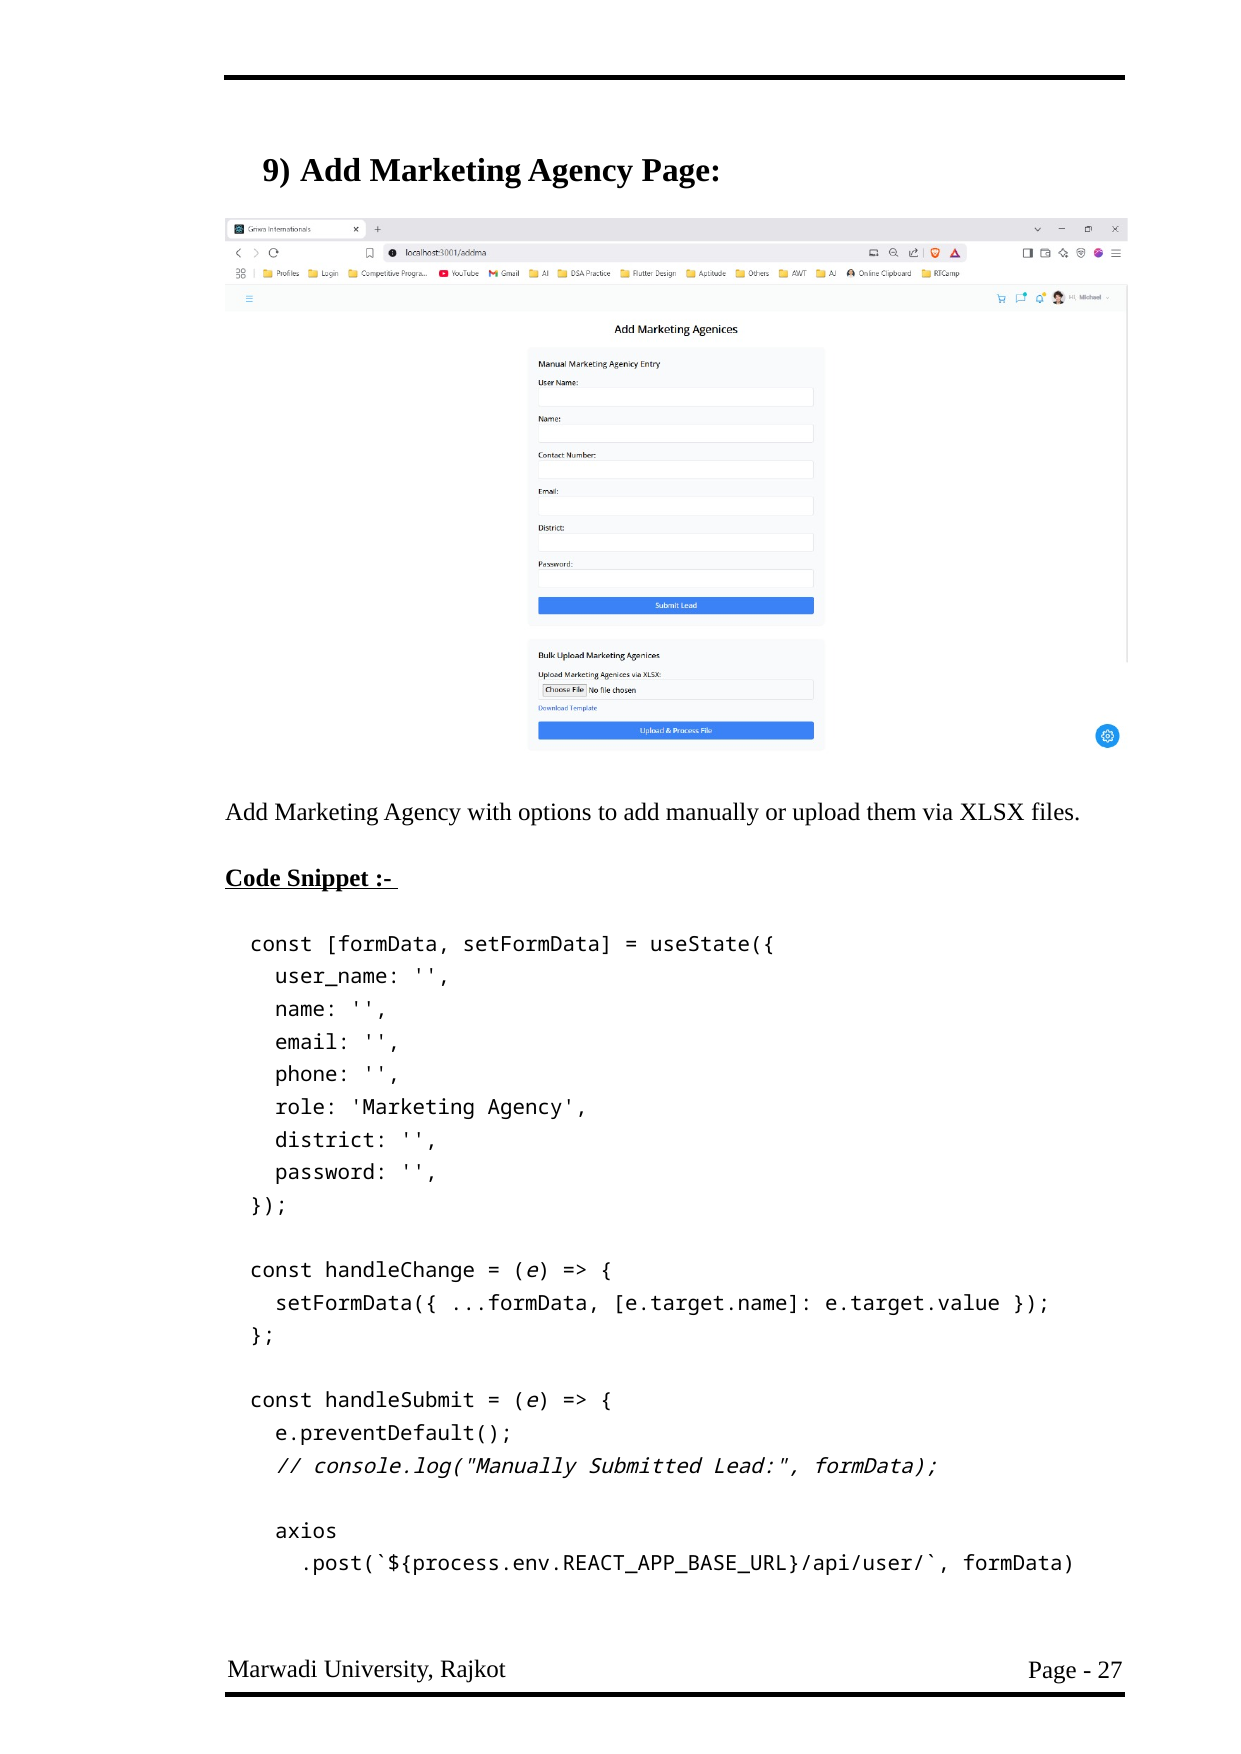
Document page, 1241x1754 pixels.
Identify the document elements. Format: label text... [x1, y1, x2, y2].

text Code Snippet :- [225, 863, 1128, 892]
text setFormData({ ...formData, [e.target.name]: e.target.value }); [225, 1288, 1128, 1316]
text // console.log("Manually Submitted Lead:", formData); [225, 1451, 1128, 1479]
text user_name: '', [225, 962, 1128, 990]
text const handleSubmit = (e) => { [225, 1386, 1128, 1414]
text district: '', [225, 1125, 1128, 1153]
text .post(`${process.env.REACT_APP_BASE_URL}/api/user/`, formData) [225, 1548, 1128, 1577]
picture [225, 218, 1128, 754]
list Add Marketing Agency Page: [262, 150, 1128, 188]
text const [formData, setFormData] = useState({ [225, 929, 1128, 957]
text role: 'Marketing Agency', [225, 1092, 1128, 1121]
text }); [225, 1190, 1128, 1218]
text }; [225, 1320, 1128, 1349]
text e.preventDefault(); [225, 1418, 1128, 1447]
text password: '', [225, 1157, 1128, 1186]
text const handleChange = (e) => { [225, 1255, 1128, 1283]
text phone: '', [225, 1059, 1128, 1088]
text Add Marketing Agency with options to add manually or upload them via XLSX files. [225, 797, 1128, 826]
text axios [225, 1516, 1128, 1544]
text name: '', [225, 994, 1128, 1023]
text email: '', [225, 1027, 1128, 1055]
